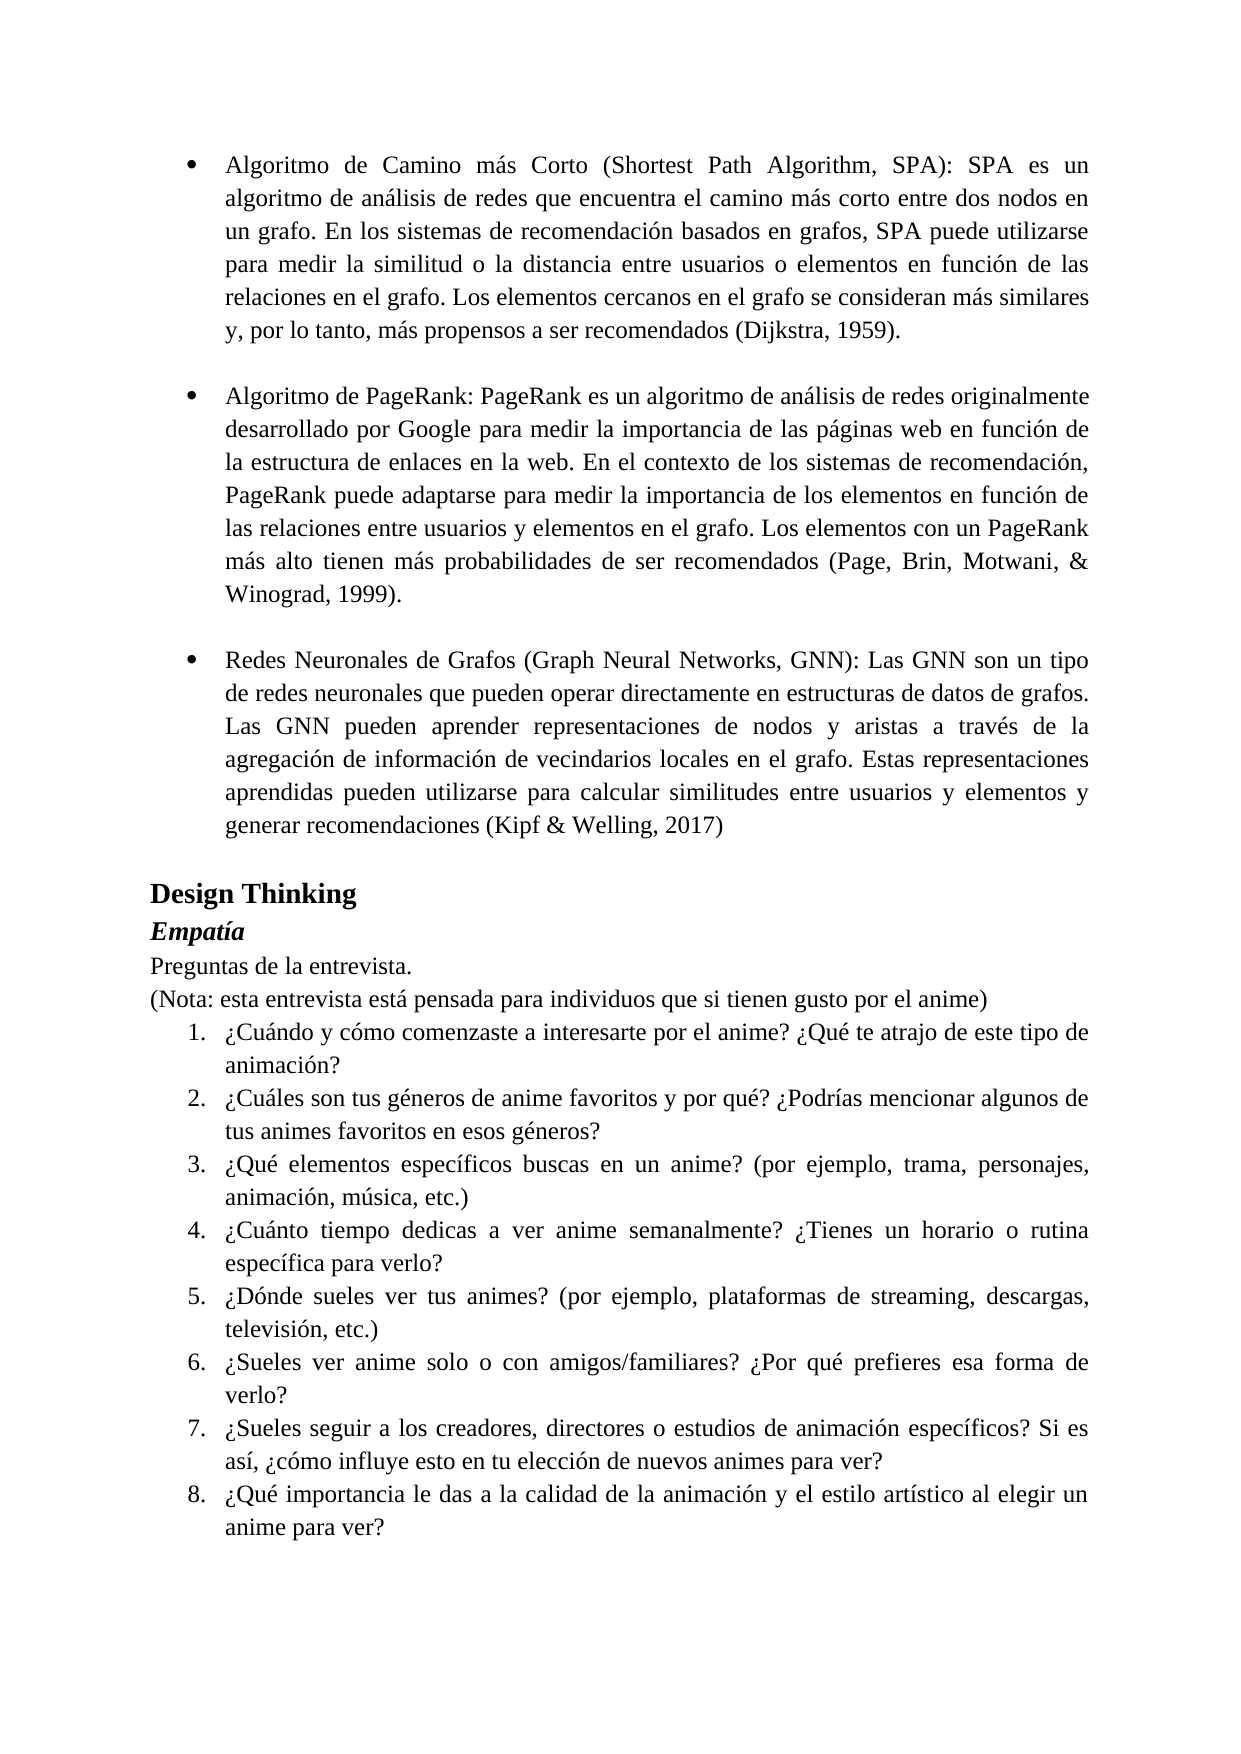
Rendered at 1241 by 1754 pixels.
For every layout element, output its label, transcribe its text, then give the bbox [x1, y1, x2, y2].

list ¿Sueles seguir a los creadores, directores o estudios de animación específicos? Si es así, ¿cómo influye esto en tu elección de nuevos animes para ver? [187, 1413, 1090, 1475]
list ¿Cuánto tiempo dedicas a ver anime semanalmente? ¿Tienes un horario o rutina específica para verlo? [187, 1215, 1090, 1277]
text Empatía [150, 915, 1090, 946]
list ¿Qué elementos específicos buscas en un anime? (por ejemplo, trama, personajes, animación, música, etc.) [187, 1149, 1090, 1211]
list ¿Cuáles son tus géneros de anime favoritos y por qué? ¿Podrías mencionar algunos de tus animes favoritos en esos géneros? [187, 1083, 1090, 1144]
text Preguntas de la entrevista. [150, 951, 1090, 979]
text Design Thinking [150, 876, 1090, 910]
list Redes Neuronales de Grafos (Graph Neural Networks, GNN): Las GNN son un tipo de redes neuronales que pueden operar directamente en estructuras de datos de grafos. Las GNN pueden aprender representaciones de nodos y aristas a través de la agregación de información de vecindarios locales en el grafo. Estas representaciones aprendidas pueden utilizarse para calcular similitudes entre usuarios y elementos y generar recomendaciones (Kipf & Welling, 2017) [187, 645, 1090, 839]
list Algoritmo de Camino más Corto (Shortest Path Algorithm, SPA): SPA es un algoritmo de análisis de redes que encuentra el camino más corto entre dos nodos en un grafo. En los sistemas de recomendación basados en grafos, SPA puede utilizarse para medir la similitud o la distancia entre usuarios o elementos en función de las relaciones en el grafo. Los elementos cercanos en el grafo se consideran más similares y, por lo tanto, más propensos a ser recomendados (Dijkstra, 1959). [187, 150, 1090, 344]
list ¿Sueles ver anime solo o con amigos/familiares? ¿Por qué prefieres esa forma de verlo? [187, 1347, 1090, 1409]
list ¿Dónde sueles ver tus animes? (por ejemplo, plataformas de streaming, descargas, televisión, etc.) [187, 1281, 1090, 1343]
list ¿Qué importancia le das a la calidad de la animación y el estilo artístico al elegir un anime para ver? [187, 1479, 1090, 1541]
text (Nota: esta entrevista está pensada para individuos que si tienen gusto por el anime) [150, 984, 1090, 1012]
list ¿Cuándo y cómo comenzaste a interesarte por el anime? ¿Qué te atrajo de este tipo de animación? [187, 1017, 1090, 1078]
list Algoritmo de PageRank: PageRank es un algoritmo de análisis de redes originalmente desarrollado por Google para medir la importancia de las páginas web en función de la estructura de enlaces en la web. En el contexto de los sistemas de recomendación, PageRank puede adaptarse para medir la importancia de los elementos en función de las relaciones entre usuarios y elementos en el grafo. Los elementos con un PageRank más alto tienen más probabilidades de ser recomendados (Page, Brin, Motwani, & Winograd, 1999). [187, 381, 1090, 608]
